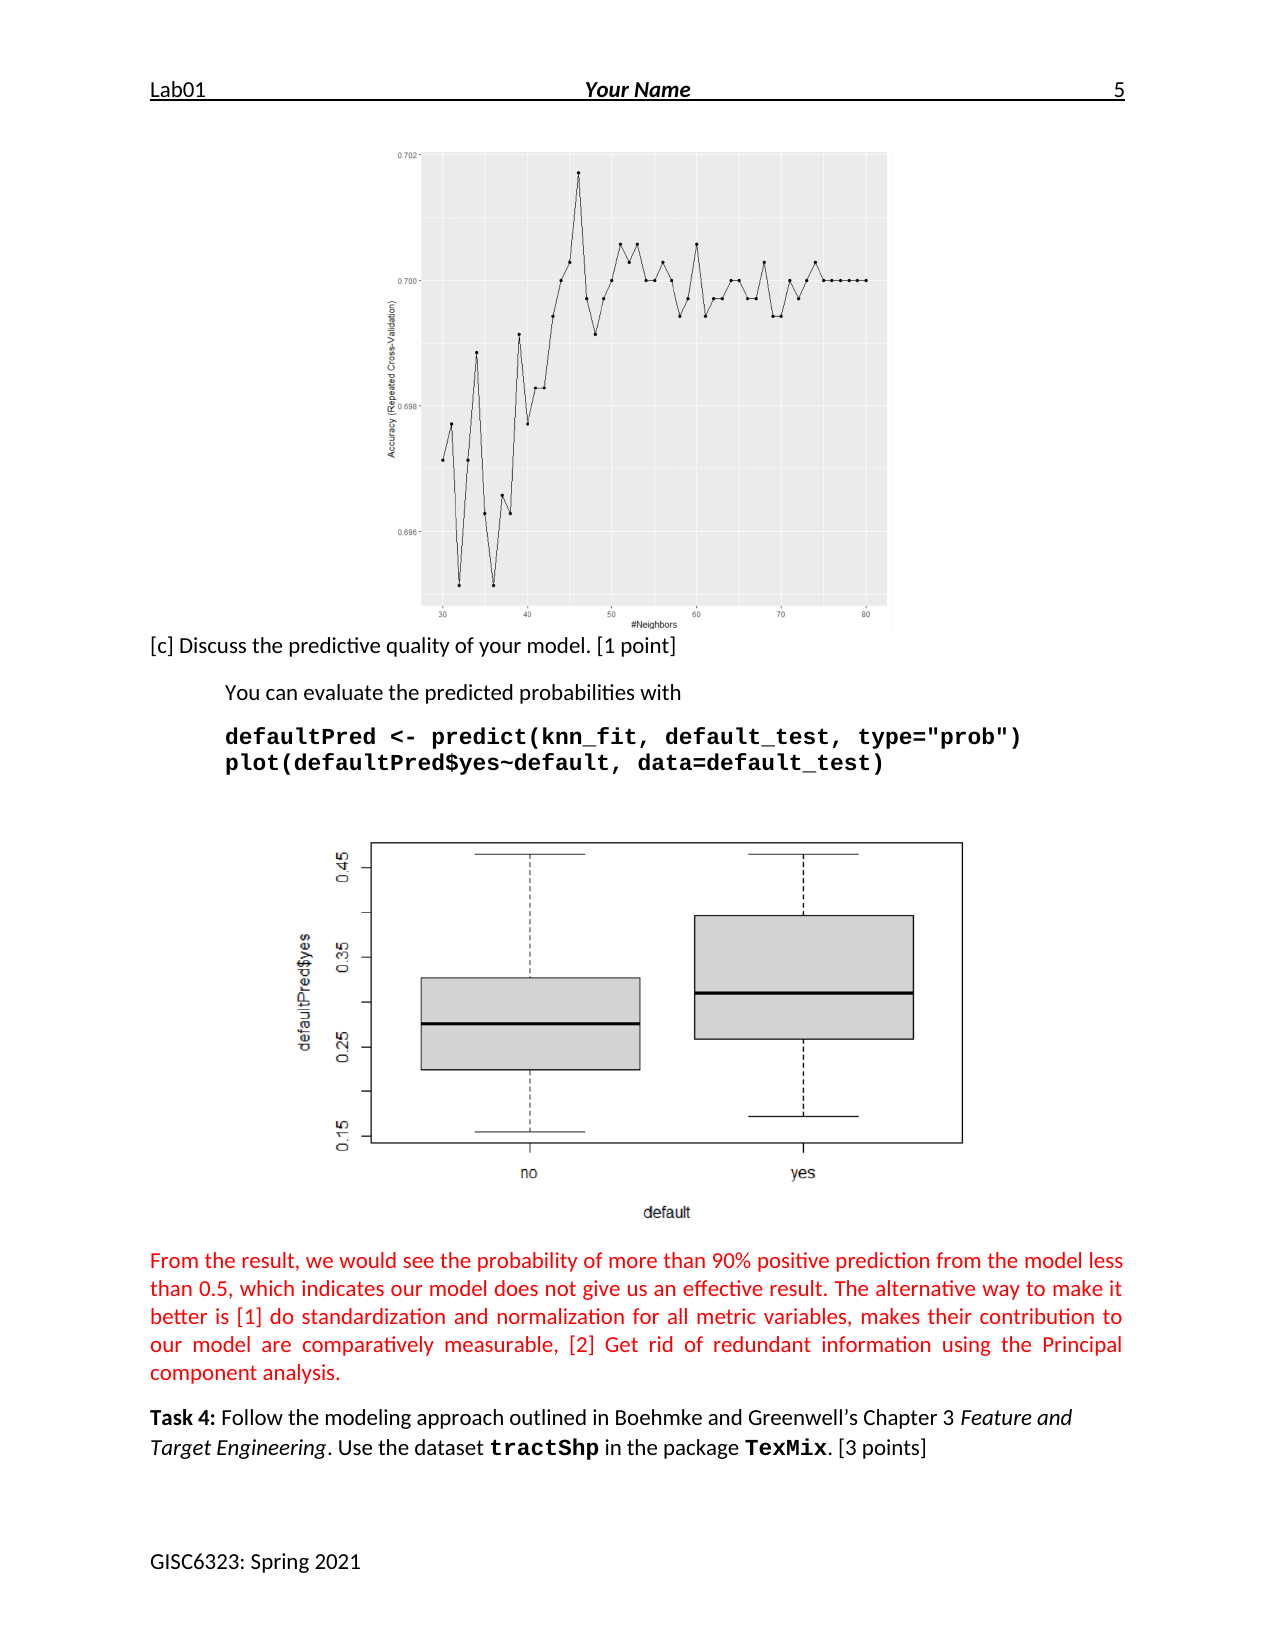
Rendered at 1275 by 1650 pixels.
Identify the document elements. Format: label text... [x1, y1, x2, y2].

picture [286, 793, 989, 1230]
text plot(defaultPred$yes~default, data=default_test) [225, 751, 1125, 777]
text [c] Discuss the predictive quality of your model. [1 point] [150, 631, 1125, 659]
picture [383, 150, 892, 629]
text You can evaluate the predicted probabilities with [225, 678, 1125, 706]
text defaultPred <- predict(knn_fit, default_test, type="prob") [225, 725, 1125, 751]
text From the result, we would see the probability of more than 90% positive prediction from the model less than 0.5, which indicates our model does not give us an effective result. The alternative way to make it better is [1] do standardization and normalization for all metric variables, makes their contribution to our model are comparatively measurable, [2] Get rid of redundant information using the Principal component analysis. [150, 1246, 1125, 1386]
text Task 4: Follow the modeling approach outlined in Boehmke and Greenwell’s Chapter 3 Feature and Target Engineering. Use the dataset tractShp in the package TexMix. [3 points] [150, 1403, 1125, 1462]
